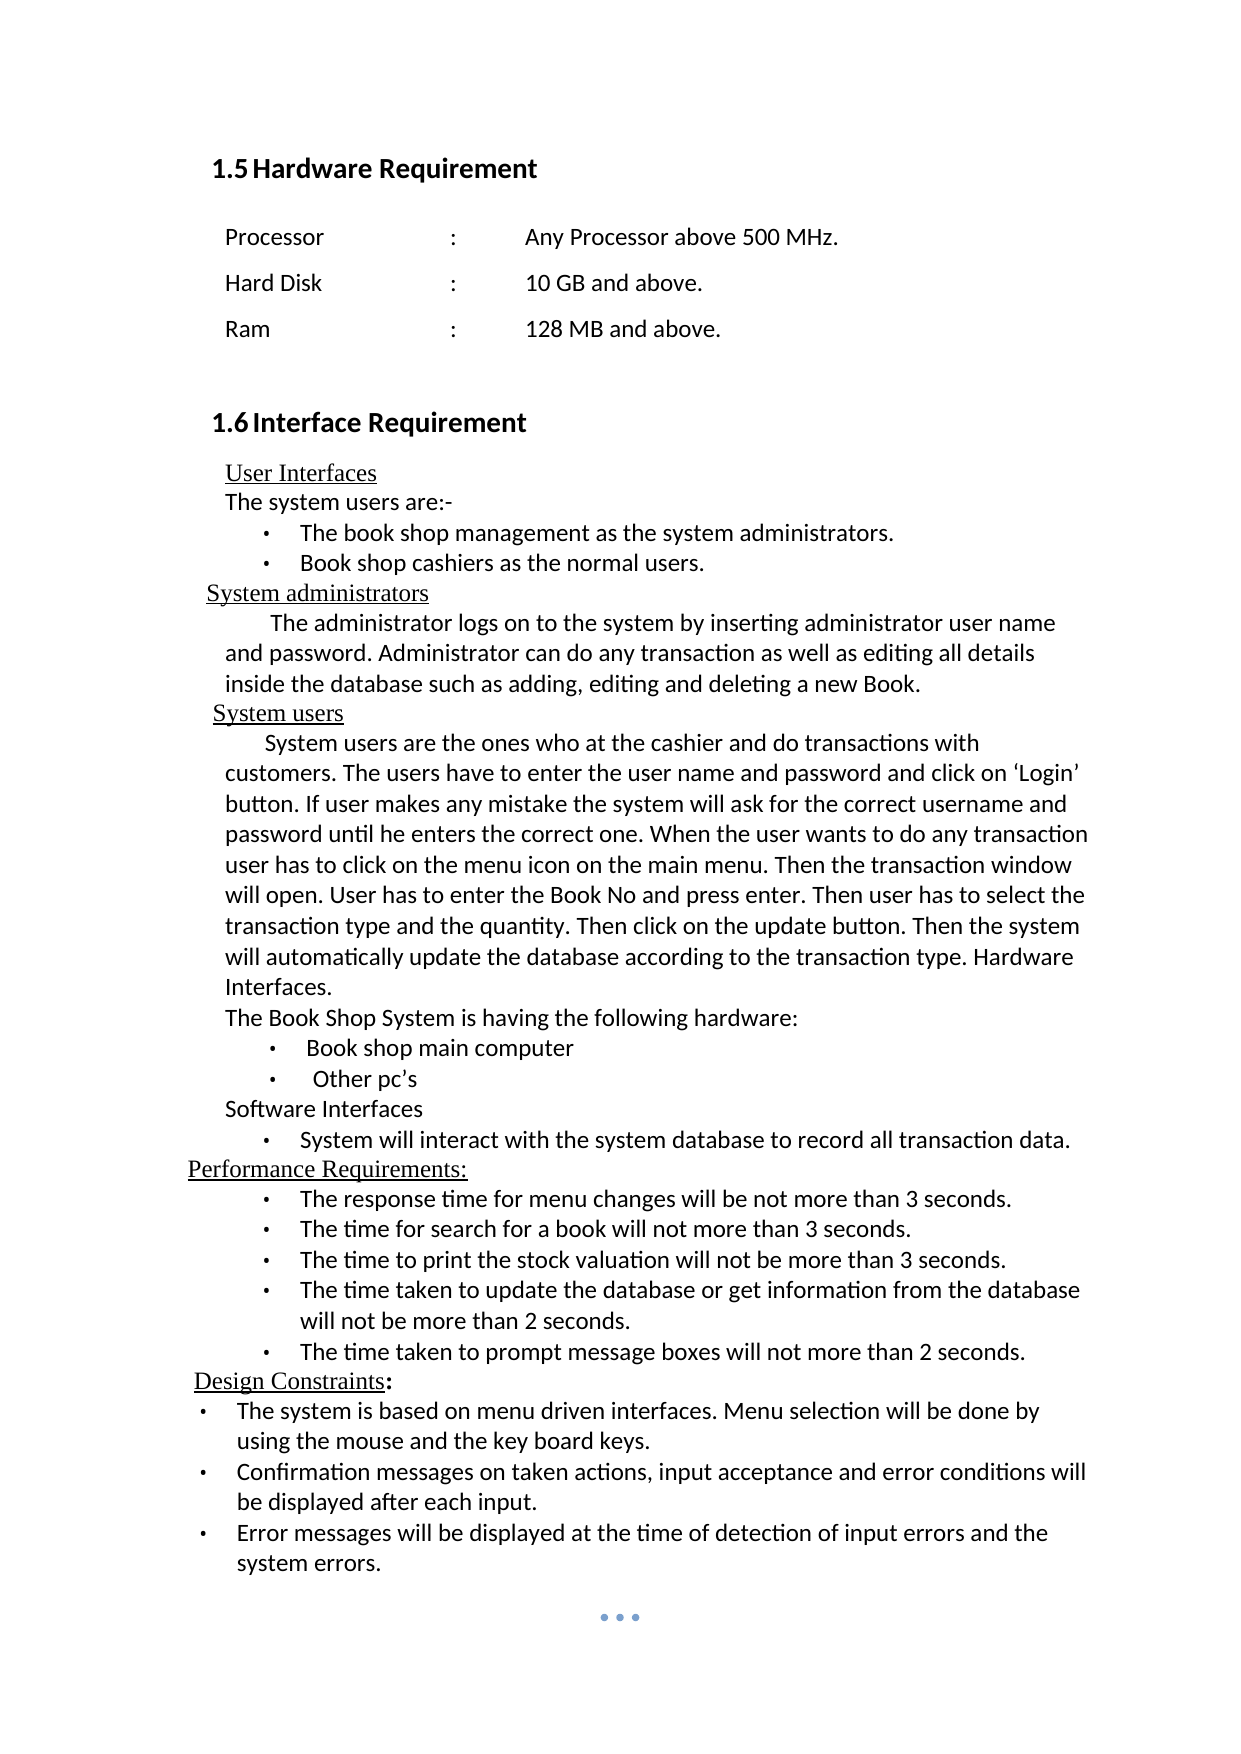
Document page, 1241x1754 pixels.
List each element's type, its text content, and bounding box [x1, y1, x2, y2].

list Other pc’s [269, 1063, 1090, 1093]
list Book shop cashiers as the normal users. [262, 547, 1090, 578]
list The system users are:- [225, 486, 1090, 517]
list The response time for menu changes will be not more than 3 seconds. [262, 1183, 1090, 1213]
list Hardware Requirement [211, 150, 1090, 186]
list Processor : Any Processor above 500 MHz. [225, 221, 1090, 252]
list Confirmation messages on taken actions, input acceptance and error conditions will be displayed after each input. [199, 1456, 1090, 1517]
list System will interact with the system database to record all transaction data. [262, 1124, 1090, 1154]
list The time taken to update the database or get information from the database will not be more than 2 seconds. [262, 1274, 1090, 1336]
list The book shop management as the system administrators. [262, 517, 1090, 547]
list Ram : 128 MB and above. [225, 313, 1090, 343]
list Book shop main computer [269, 1032, 1090, 1063]
list Interface Requirement [211, 404, 1090, 440]
text System users [150, 698, 1090, 727]
list Hard Disk : 10 GB and above. [225, 267, 1090, 297]
list The system is based on menu driven interfaces. Menu selection will be done by using the mouse and the key board keys. [199, 1395, 1090, 1456]
list System users are the ones who at the cashier and do transactions with customers. The users have to enter the user name and password and click on ‘Login’ button. If user makes any mistake the system will ask for the correct username and password until he enters the correct one. When the user wants to do any transaction user has to click on the menu icon on the main menu. Then the transaction window will open. User has to enter the Book No and press enter. Then user has to select the transaction type and the quantity. Then click on the update button. Then the system will automatically update the database according to the transaction type. Hardware Interfaces. [225, 727, 1090, 1002]
list The Book Shop System is having the following hardware: [225, 1002, 1090, 1032]
list The time for search for a book will not more than 3 seconds. [262, 1213, 1090, 1244]
list Software Interfaces [225, 1093, 1090, 1124]
list User Interfaces [225, 458, 1090, 486]
text Performance Requirements: [150, 1154, 1090, 1183]
text System administrators [150, 578, 1090, 607]
list Error messages will be displayed at the time of detection of input errors and the system errors. [199, 1517, 1090, 1578]
list The administrator logs on to the system by inserting administrator user name and password. Administrator can do any transaction as well as editing all details inside the database such as adding, editing and deleting a new Book. [225, 607, 1090, 698]
text Design Constraints: [150, 1366, 1090, 1395]
list The time taken to prompt message boxes will not more than 2 seconds. [262, 1336, 1090, 1366]
list The time to print the stock valuation will not be more than 3 seconds. [262, 1244, 1090, 1274]
